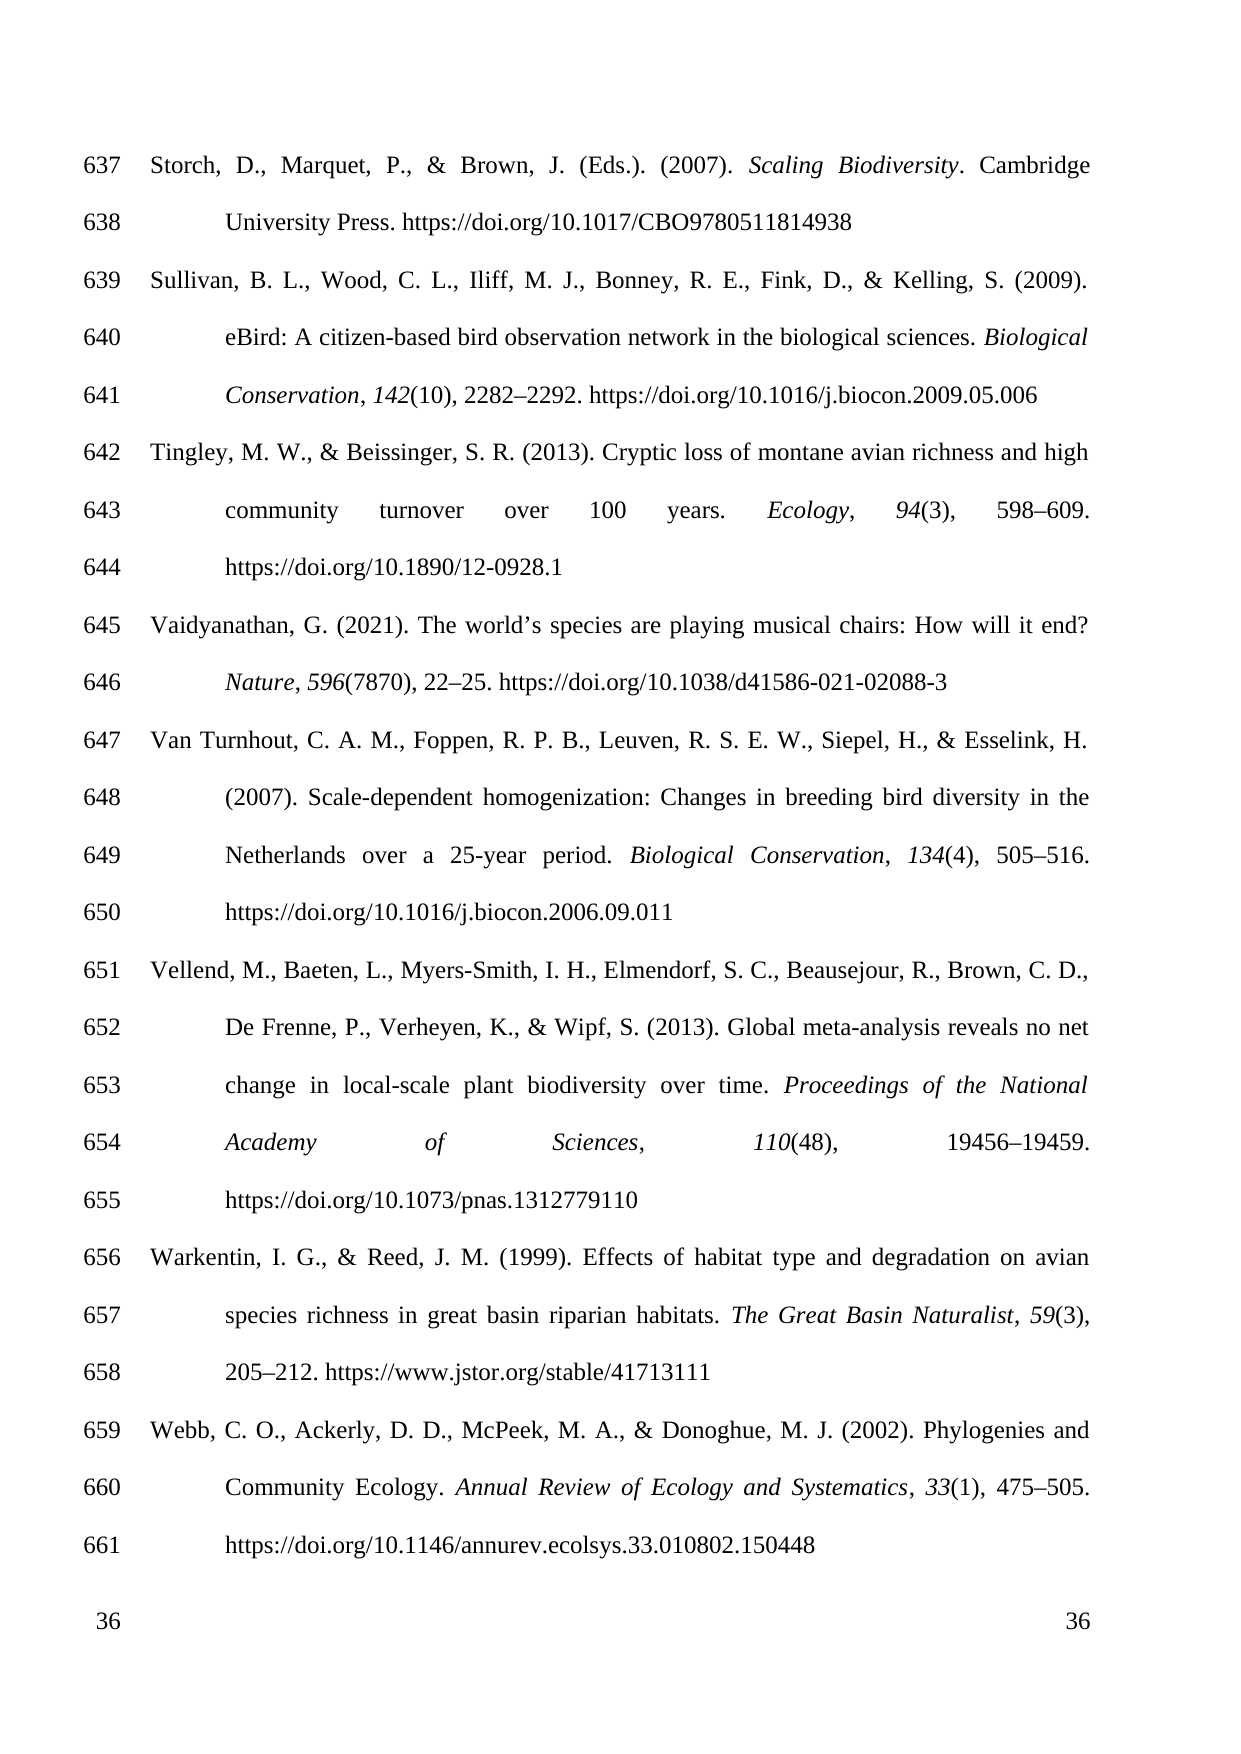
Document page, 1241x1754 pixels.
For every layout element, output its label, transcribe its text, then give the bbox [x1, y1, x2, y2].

text Van Turnhout, C. A. M., Foppen, R. P. B., Leuven, R. S. E. W., Siepel, H., & Esselink, H. (2007). Scale-dependent homogenization: Changes in breeding bird diversity in the Netherlands over a 25-year period. Biological Conservation, 134(4), 505–516. https://doi.org/10.1016/j.biocon.2006.09.011 [150, 725, 1090, 926]
text Storch, D., Marquet, P., & Brown, J. (Eds.). (2007). Scaling Biodiversity. Cambridge University Press. https://doi.org/10.1017/CBO9780511814938 [150, 150, 1090, 236]
text Vellend, M., Baeten, L., Myers-Smith, I. H., Elmendorf, S. C., Beausejour, R., Brown, C. D., De Frenne, P., Verheyen, K., & Wipf, S. (2013). Global meta-analysis reveals no net change in local-scale plant biodiversity over time. Proceedings of the National Academy of Sciences, 110(48), 19456–19459. https://doi.org/10.1073/pnas.1312779110 [150, 955, 1090, 1214]
text Webb, C. O., Ackerly, D. D., McPeek, M. A., & Donoghue, M. J. (2002). Phylogenies and Community Ecology. Annual Review of Ecology and Systematics, 33(1), 475–505. https://doi.org/10.1146/annurev.ecolsys.33.010802.150448 [150, 1415, 1090, 1559]
text Warkentin, I. G., & Reed, J. M. (1999). Effects of habitat type and degradation on avian species richness in great basin riparian habitats. The Great Basin Naturalist, 59(3), 205–212. https://www.jstor.org/stable/41713111 [150, 1242, 1090, 1386]
text Vaidyanathan, G. (2021). The world’s species are playing musical chairs: How will it end? Nature, 596(7870), 22–25. https://doi.org/10.1038/d41586-021-02088-3 [150, 610, 1090, 696]
text Tingley, M. W., & Beissinger, S. R. (2013). Cryptic loss of montane avian richness and high community turnover over 100 years. Ecology, 94(3), 598–609. https://doi.org/10.1890/12-0928.1 [150, 437, 1090, 581]
text Sullivan, B. L., Wood, C. L., Iliff, M. J., Bonney, R. E., Fink, D., & Kelling, S. (2009). eBird: A citizen-based bird observation network in the biological sciences. Biological Conservation, 142(10), 2282–2292. https://doi.org/10.1016/j.biocon.2009.05.006 [150, 265, 1090, 409]
